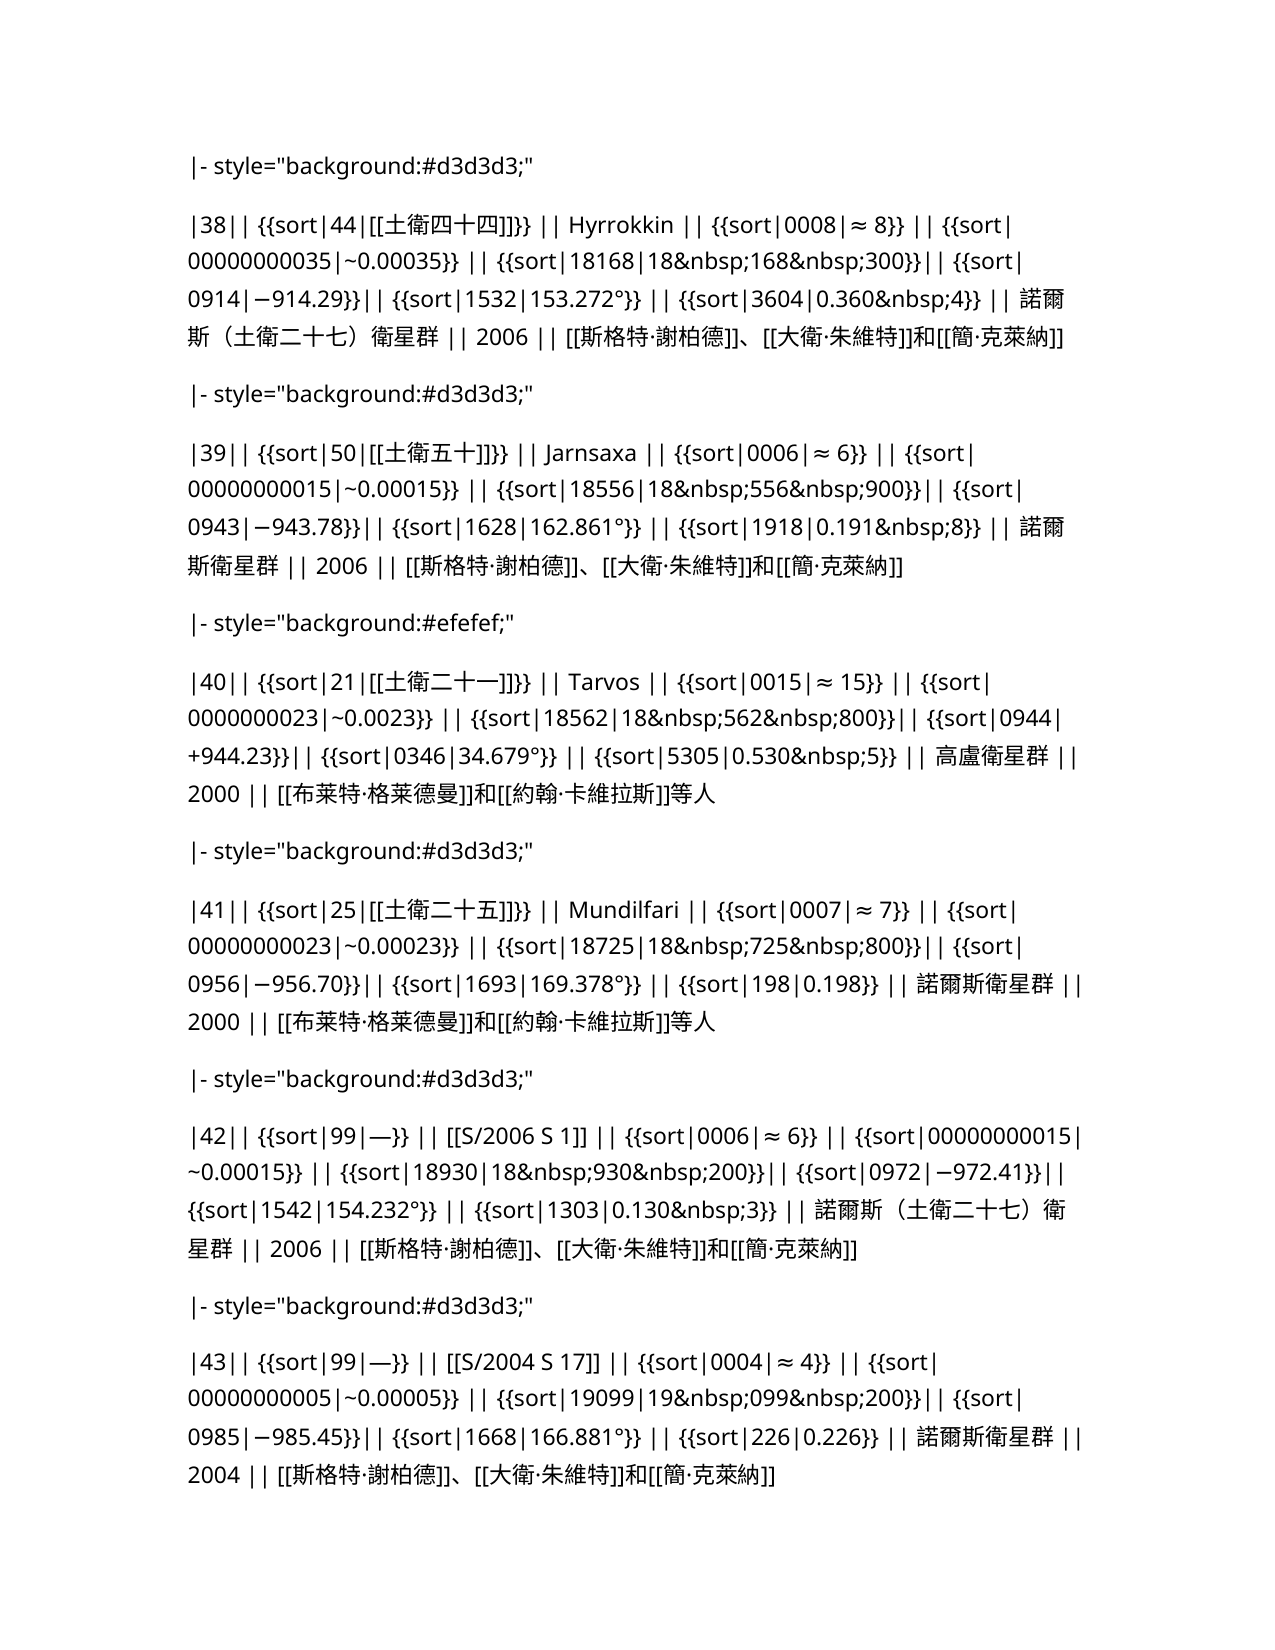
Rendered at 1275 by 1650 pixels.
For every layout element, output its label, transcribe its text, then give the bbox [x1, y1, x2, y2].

text |- style="background:#d3d3d3;" [187, 835, 1087, 866]
text |- style="background:#d3d3d3;" [187, 1289, 1087, 1321]
text |- style="background:#d3d3d3;" [187, 378, 1087, 409]
text |- style="background:#efefef;" [187, 607, 1087, 638]
text |38|| {{sort|44|[[土衛四十四]]}} || Hyrrokkin || {{sort|0008|≈ 8}} || {{sort|00000000035|~0.00035}} || {{sort|18168|18&nbsp;168&nbsp;300}}|| {{sort|0914|−914.29}}|| {{sort|1532|153.272°}} || {{sort|3604|0.360&nbsp;4}} || 諾爾斯（土衛二十七）衛星群 || 2006 || [[斯格特·謝柏德]]、[[大衛·朱維特]]和[[簡·克萊納]] [187, 207, 1087, 352]
text |- style="background:#d3d3d3;" [187, 150, 1087, 181]
text |39|| {{sort|50|[[土衛五十]]}} || Jarnsaxa || {{sort|0006|≈ 6}} || {{sort|00000000015|~0.00015}} || {{sort|18556|18&nbsp;556&nbsp;900}}|| {{sort|0943|−943.78}}|| {{sort|1628|162.861°}} || {{sort|1918|0.191&nbsp;8}} || 諾爾斯衛星群 || 2006 || [[斯格特·謝柏德]]、[[大衛·朱維特]]和[[簡·克萊納]] [187, 435, 1087, 581]
text |42|| {{sort|99|—}} || [[S/2006 S 1]] || {{sort|0006|≈ 6}} || {{sort|00000000015|~0.00015}} || {{sort|18930|18&nbsp;930&nbsp;200}}|| {{sort|0972|−972.41}}|| {{sort|1542|154.232°}} || {{sort|1303|0.130&nbsp;3}} || 諾爾斯（土衛二十七）衛星群 || 2006 || [[斯格特·謝柏德]]、[[大衛·朱維特]]和[[簡·克萊納]] [187, 1120, 1087, 1264]
text |43|| {{sort|99|—}} || [[S/2004 S 17]] || {{sort|0004|≈ 4}} || {{sort|00000000005|~0.00005}} || {{sort|19099|19&nbsp;099&nbsp;200}}|| {{sort|0985|−985.45}}|| {{sort|1668|166.881°}} || {{sort|226|0.226}} || 諾爾斯衛星群 || 2004 || [[斯格特·謝柏德]]、[[大衛·朱維特]]和[[簡·克萊納]] [187, 1346, 1087, 1490]
text |41|| {{sort|25|[[土衛二十五]]}} || Mundilfari || {{sort|0007|≈ 7}} || {{sort|00000000023|~0.00023}} || {{sort|18725|18&nbsp;725&nbsp;800}}|| {{sort|0956|−956.70}}|| {{sort|1693|169.378°}} || {{sort|198|0.198}} || 諾爾斯衛星群 || 2000 || [[布莱特·格莱德曼]]和[[約翰·卡維拉斯]]等人 [187, 892, 1087, 1037]
text |- style="background:#d3d3d3;" [187, 1063, 1087, 1094]
text |40|| {{sort|21|[[土衛二十一]]}} || Tarvos || {{sort|0015|≈ 15}} || {{sort|0000000023|~0.0023}} || {{sort|18562|18&nbsp;562&nbsp;800}}|| {{sort|0944|+944.23}}|| {{sort|0346|34.679°}} || {{sort|5305|0.530&nbsp;5}} || 高盧衛星群 || 2000 || [[布莱特·格莱德曼]]和[[約翰·卡維拉斯]]等人 [187, 663, 1087, 809]
